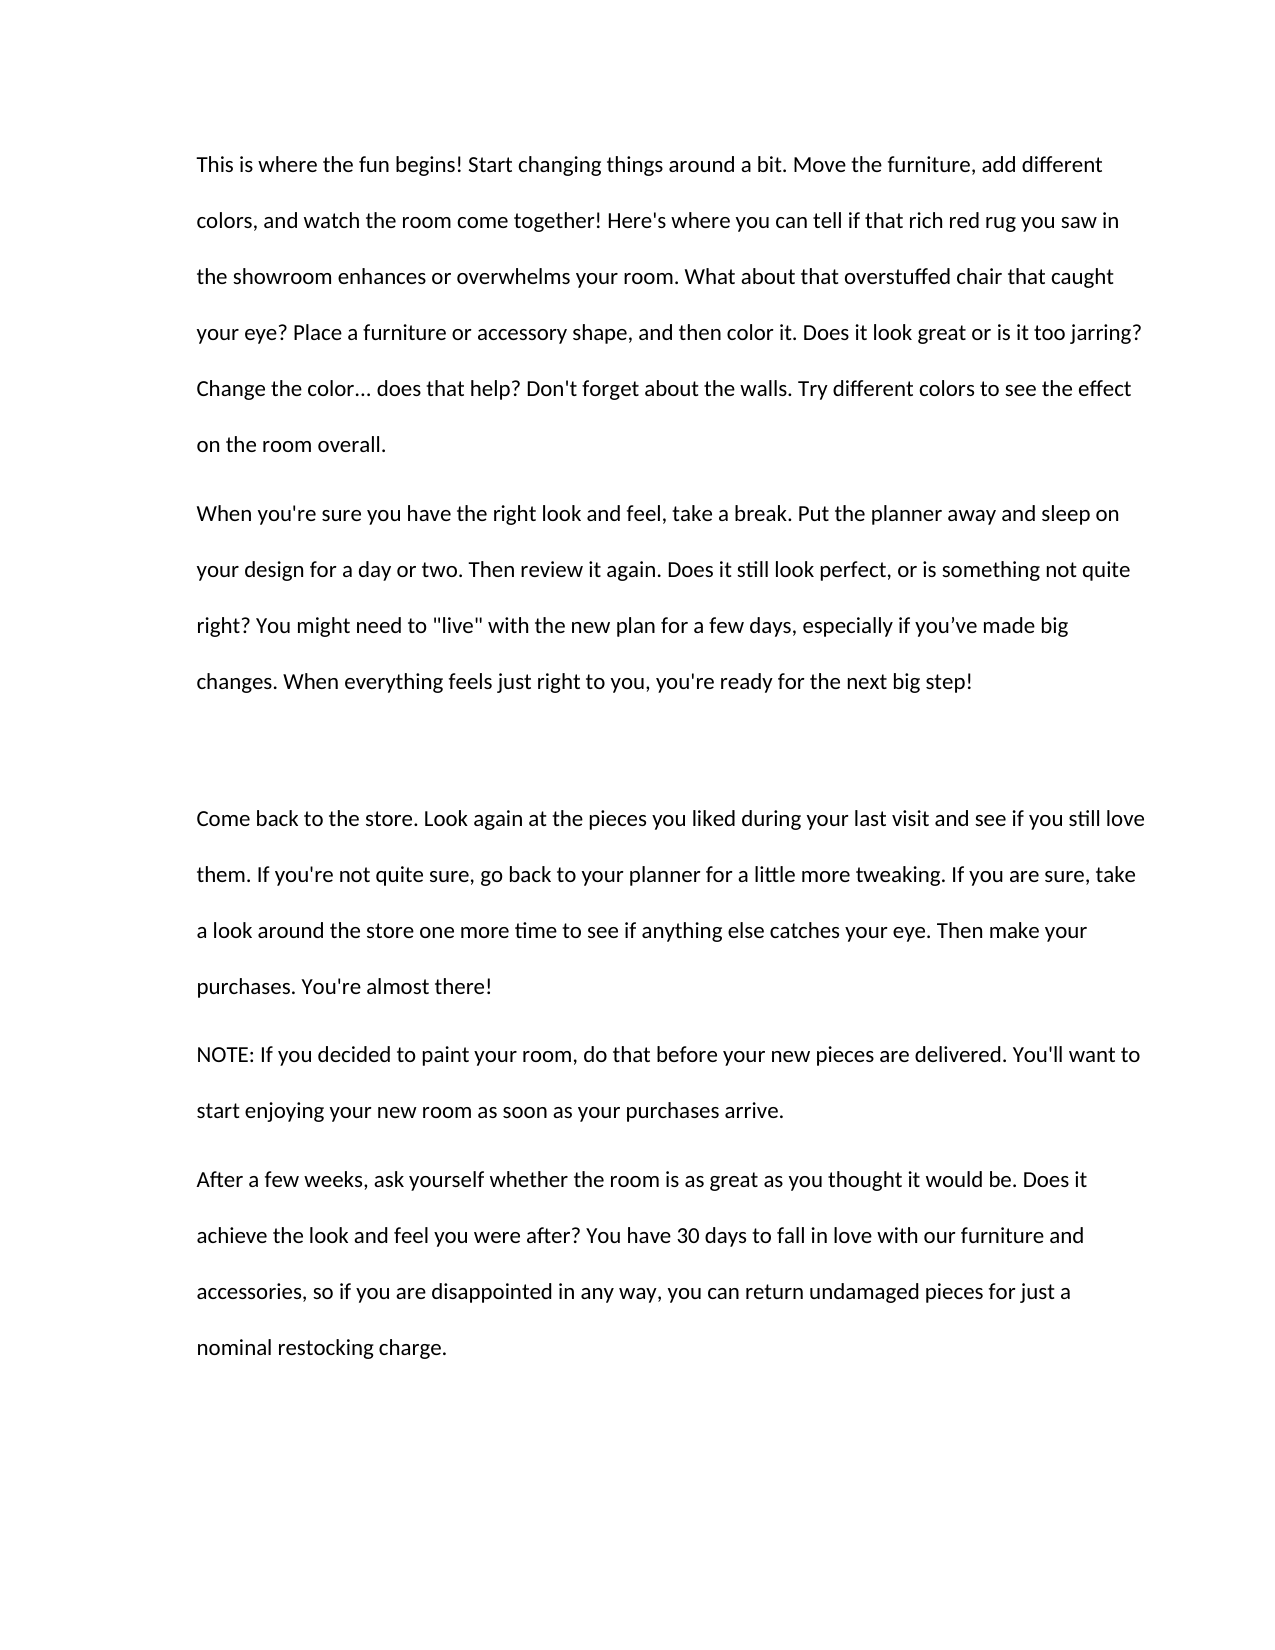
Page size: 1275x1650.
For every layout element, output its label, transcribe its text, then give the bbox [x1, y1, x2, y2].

text NOTE: If you decided to paint your room, do that before your new pieces are delivered. You'll want to start enjoying your new room as soon as your purchases arrive. [196, 1041, 1153, 1125]
text This is where the fun begins! Start changing things around a bit. Move the furniture, add different colors, and watch the room come together! Here's where you can tell if that rich red rug you saw in the showroom enhances or overwhelms your room. What about that overstuffed chair that caught your eye? Place a furniture or accessory shape, and then color it. Does it look great or is it too jarring? Change the color... does that help? Don't forget about the walls. Try different colors to see the effect on the room overall. [196, 150, 1153, 458]
text When you're sure you have the right look and feel, take a break. Put the planner away and sleep on your design for a day or two. Then review it again. Does it still look perfect, or is something not quite right? You might need to "live" with the new plan for a few days, especially if you’ve made big changes. When everything feels just right to you, you're ready for the next big step! [196, 499, 1153, 695]
text After a few weeks, ask yourself whether the room is as great as you thought it would be. Does it achieve the look and feel you were after? You have 30 days to fall in love with our furniture and accessories, so if you are disappointed in any way, you can return undamaged pieces for just a nominal restocking charge. [196, 1165, 1153, 1361]
text Come back to the store. Look again at the pieces you liked during your last visit and see if you still love them. If you're not quite sure, go back to your planner for a little more tweaking. If you are sure, take a look around the store one more time to see if anything else catches your eye. Then make your purchases. You're almost there! [196, 804, 1153, 1000]
